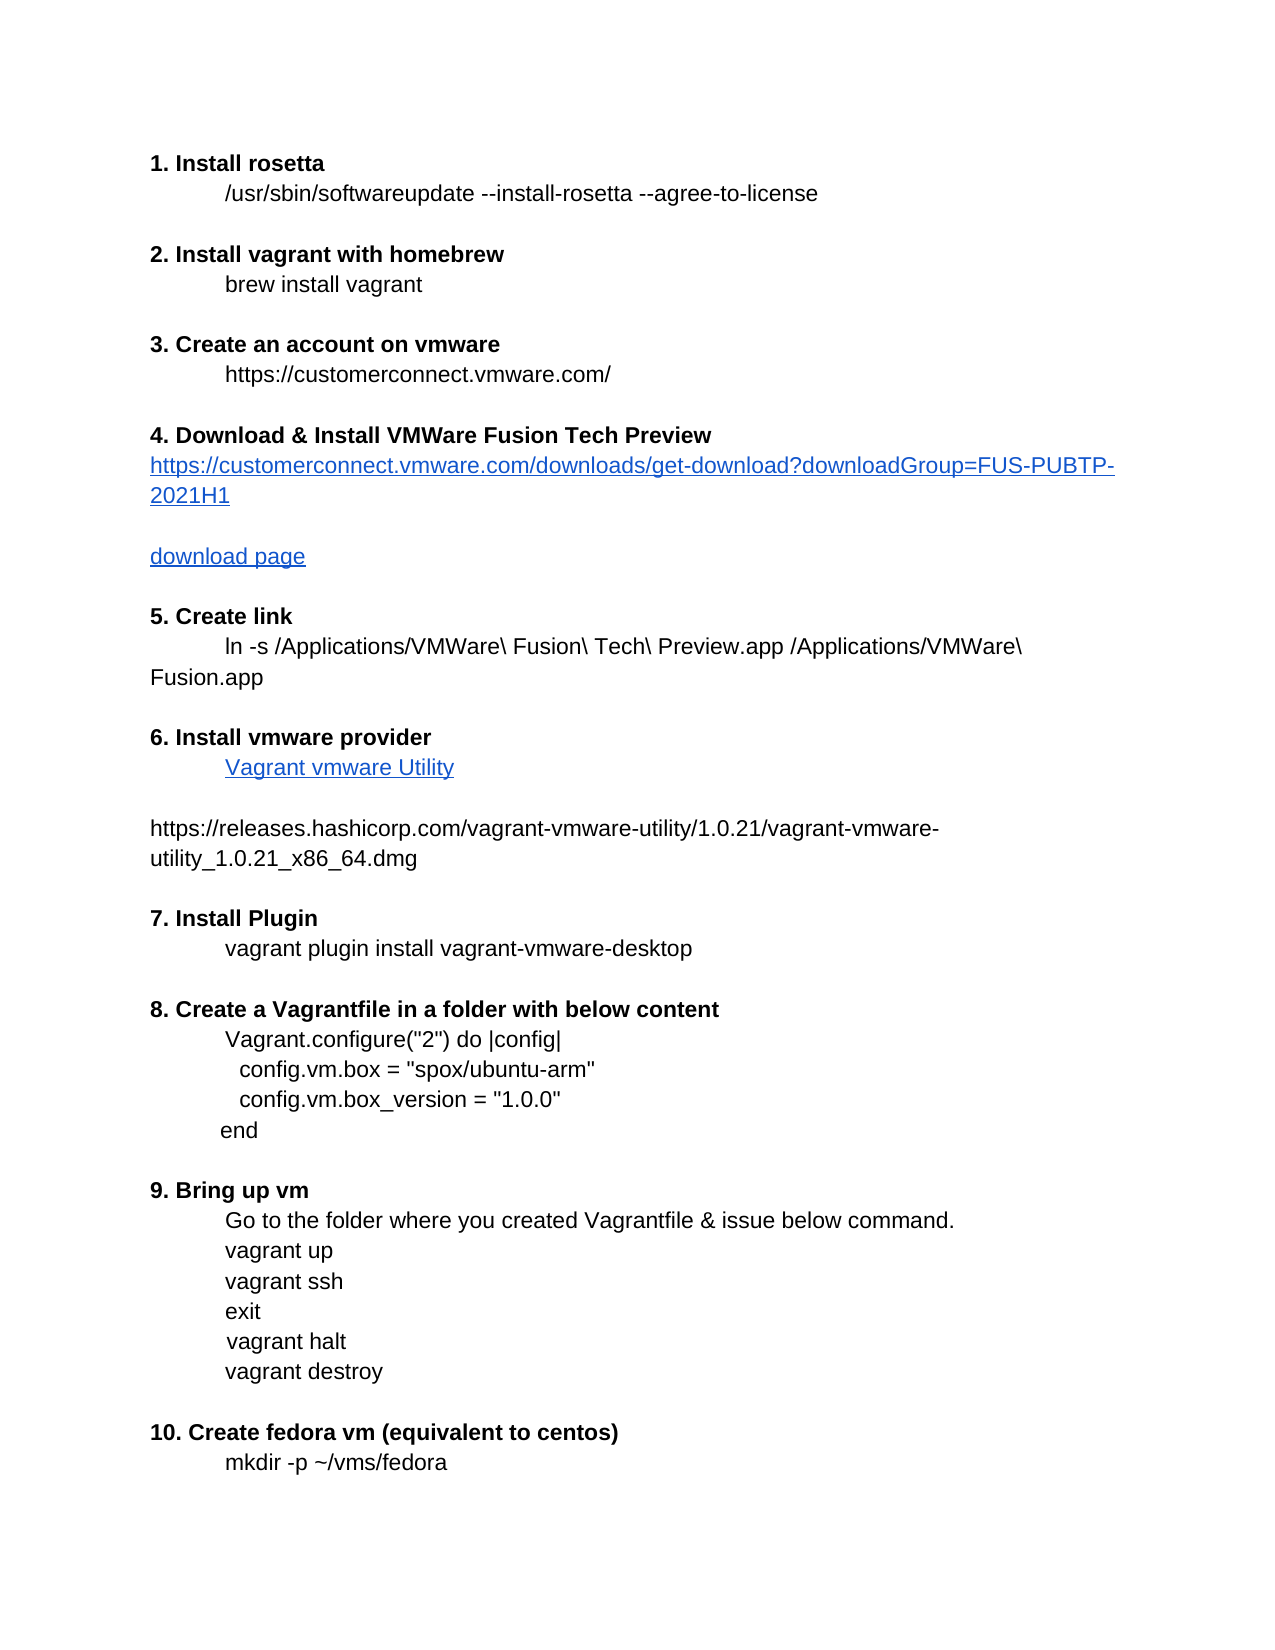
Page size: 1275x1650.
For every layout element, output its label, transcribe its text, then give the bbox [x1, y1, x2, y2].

text ln -s /Applications/VMWare\ Fusion\ Tech\ Preview.app /Applications/VMWare\ Fusion.app [150, 633, 1125, 690]
text 4. Download & Install VMWare Fusion Tech Preview [150, 422, 1125, 448]
text https://customerconnect.vmware.com/downloads/get-download?downloadGroup=FUS-PUBTP-2021H1 [150, 452, 1125, 509]
text brew install vagrant [150, 271, 1125, 297]
text Vagrant.configure("2") do |config| [150, 1026, 1125, 1052]
text download page [150, 543, 1125, 569]
text Go to the folder where you created Vagrantfile & issue below command. [150, 1207, 1125, 1234]
text 9. Bring up vm [150, 1177, 1125, 1203]
text vagrant up [150, 1237, 1125, 1264]
text config.vm.box = "spox/ubuntu-arm" [150, 1056, 1125, 1083]
text https://customerconnect.vmware.com/ [150, 361, 1125, 388]
text 8. Create a Vagrantfile in a folder with below content [150, 996, 1125, 1022]
text vagrant plugin install vagrant-vmware-desktop [150, 935, 1125, 962]
text mkdir -p ~/vms/fedora [150, 1449, 1125, 1475]
text https://releases.hashicorp.com/vagrant-vmware-utility/1.0.21/vagrant-vmware-utility_1.0.21_x86_64.dmg [150, 814, 1125, 871]
text 5. Create link [150, 603, 1125, 629]
text 6. Install vmware provider [150, 724, 1125, 750]
text vagrant halt [150, 1328, 1125, 1354]
text Vagrant vmware Utility [150, 754, 1125, 781]
text 3. Create an account on vmware [150, 331, 1125, 358]
text 10. Create fedora vm (equivalent to centos) [150, 1419, 1125, 1445]
text end [150, 1117, 1125, 1143]
text vagrant ssh [150, 1268, 1125, 1294]
text exit [150, 1298, 1125, 1324]
text vagrant destroy [150, 1358, 1125, 1385]
text 7. Install Plugin [150, 905, 1125, 932]
text /usr/sbin/softwareupdate --install-rosetta --agree-to-license [150, 180, 1125, 207]
text config.vm.box_version = "1.0.0" [150, 1086, 1125, 1113]
text 2. Install vagrant with homebrew [150, 241, 1125, 267]
text 1. Install rosetta [150, 150, 1125, 176]
